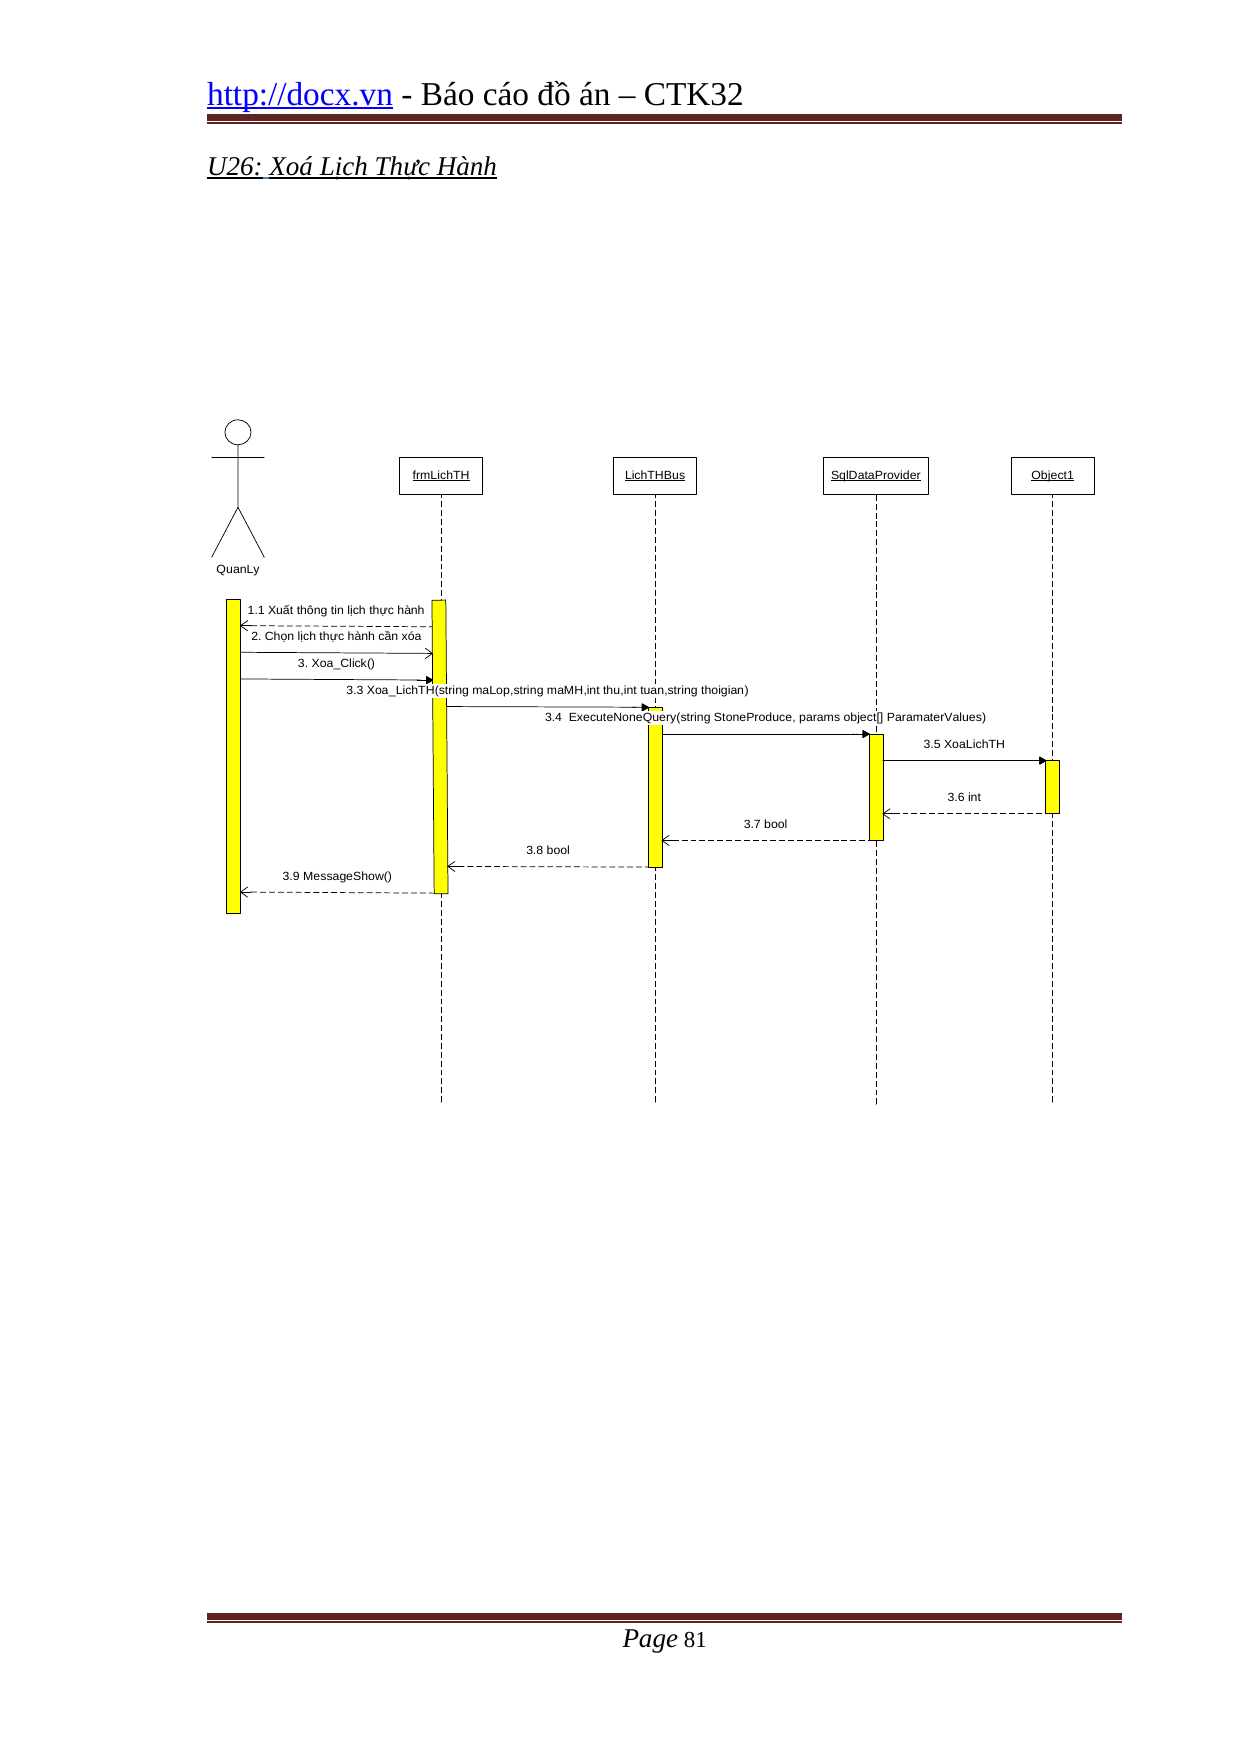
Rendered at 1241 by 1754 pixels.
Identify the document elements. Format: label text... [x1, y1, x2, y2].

subtitle U26: Xoá Lịch Thực Hành [207, 150, 1122, 181]
